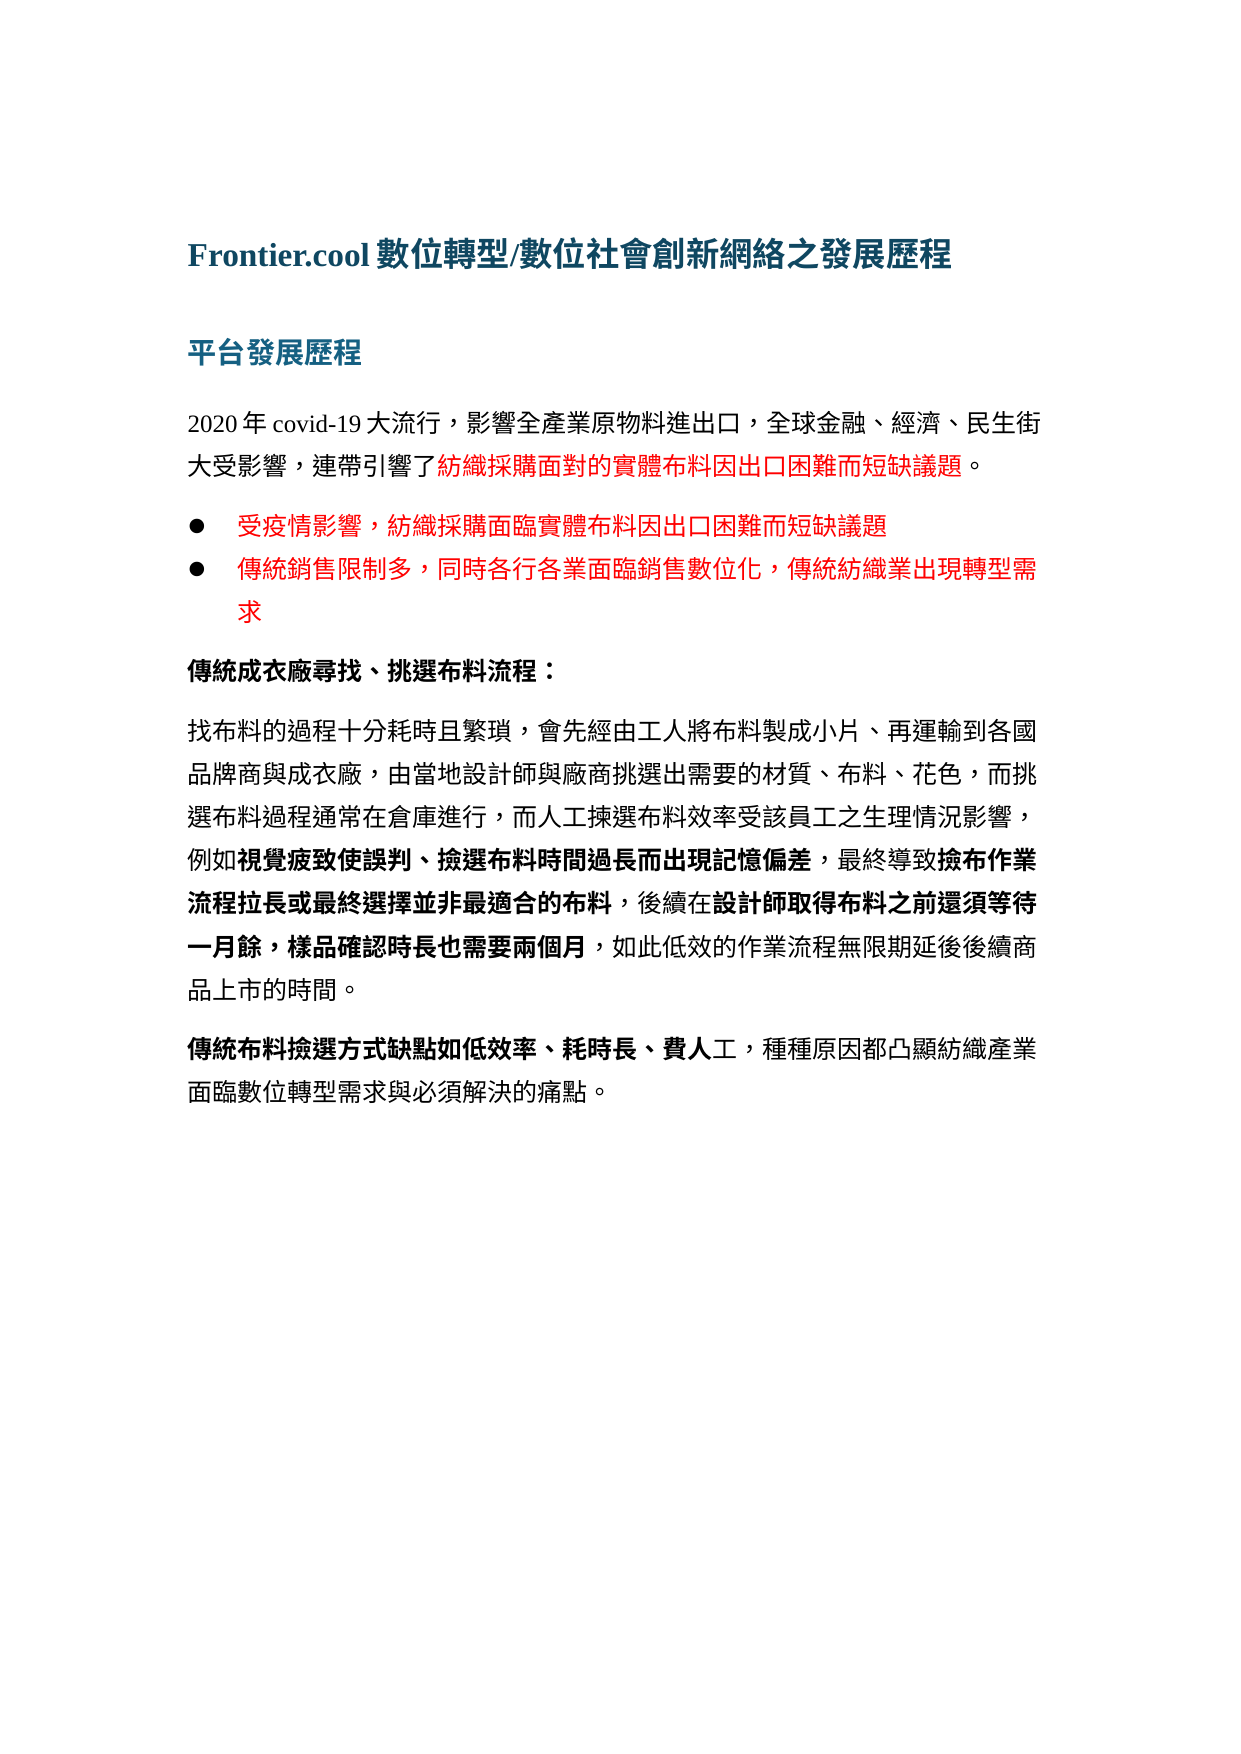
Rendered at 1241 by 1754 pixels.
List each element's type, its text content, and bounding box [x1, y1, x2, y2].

text 找布料的過程十分耗時且繁瑣，會先經由工人將布料製成小片、再運輸到各國品牌商與成衣廠，由當地設計師與廠商挑選出需要的材質、布料、花色，而挑選布料過程通常在倉庫進行，而人工揀選布料效率受該員工之生理情況影響，例如視覺疲致使誤判、撿選布料時間過長而出現記憶偏差，最終導致撿布作業流程拉長或最終選擇並非最適合的布料，後續在設計師取得布料之前還須等待一月餘，樣品確認時長也需要兩個月，如此低效的作業流程無限期延後後續商品上市的時間。 [187, 711, 1053, 1007]
list 受疫情影響，紡織採購面臨實體布料因出口困難而短缺議題 [187, 506, 1053, 543]
text 2020年covid-19大流行，影響全產業原物料進出口，全球金融、經濟、民生街大受影響，連帶引響了紡織採購面對的實體布料因出口困難而短缺議題。 [187, 403, 1053, 483]
subtitle 平台發展歷程 [187, 313, 1053, 388]
subtitle Frontier.cool數位轉型/數位社會創新網絡之發展歷程 [187, 214, 1053, 289]
text 傳統布料撿選方式缺點如低效率、耗時長、費人工，種種原因都凸顯紡織產業面臨數位轉型需求與必須解決的痛點。 [187, 1029, 1053, 1110]
text 傳統成衣廠尋找、挑選布料流程： [187, 651, 1053, 689]
list 傳統銷售限制多，同時各行各業面臨銷售數位化，傳統紡織業出現轉型需求 [187, 548, 1053, 629]
